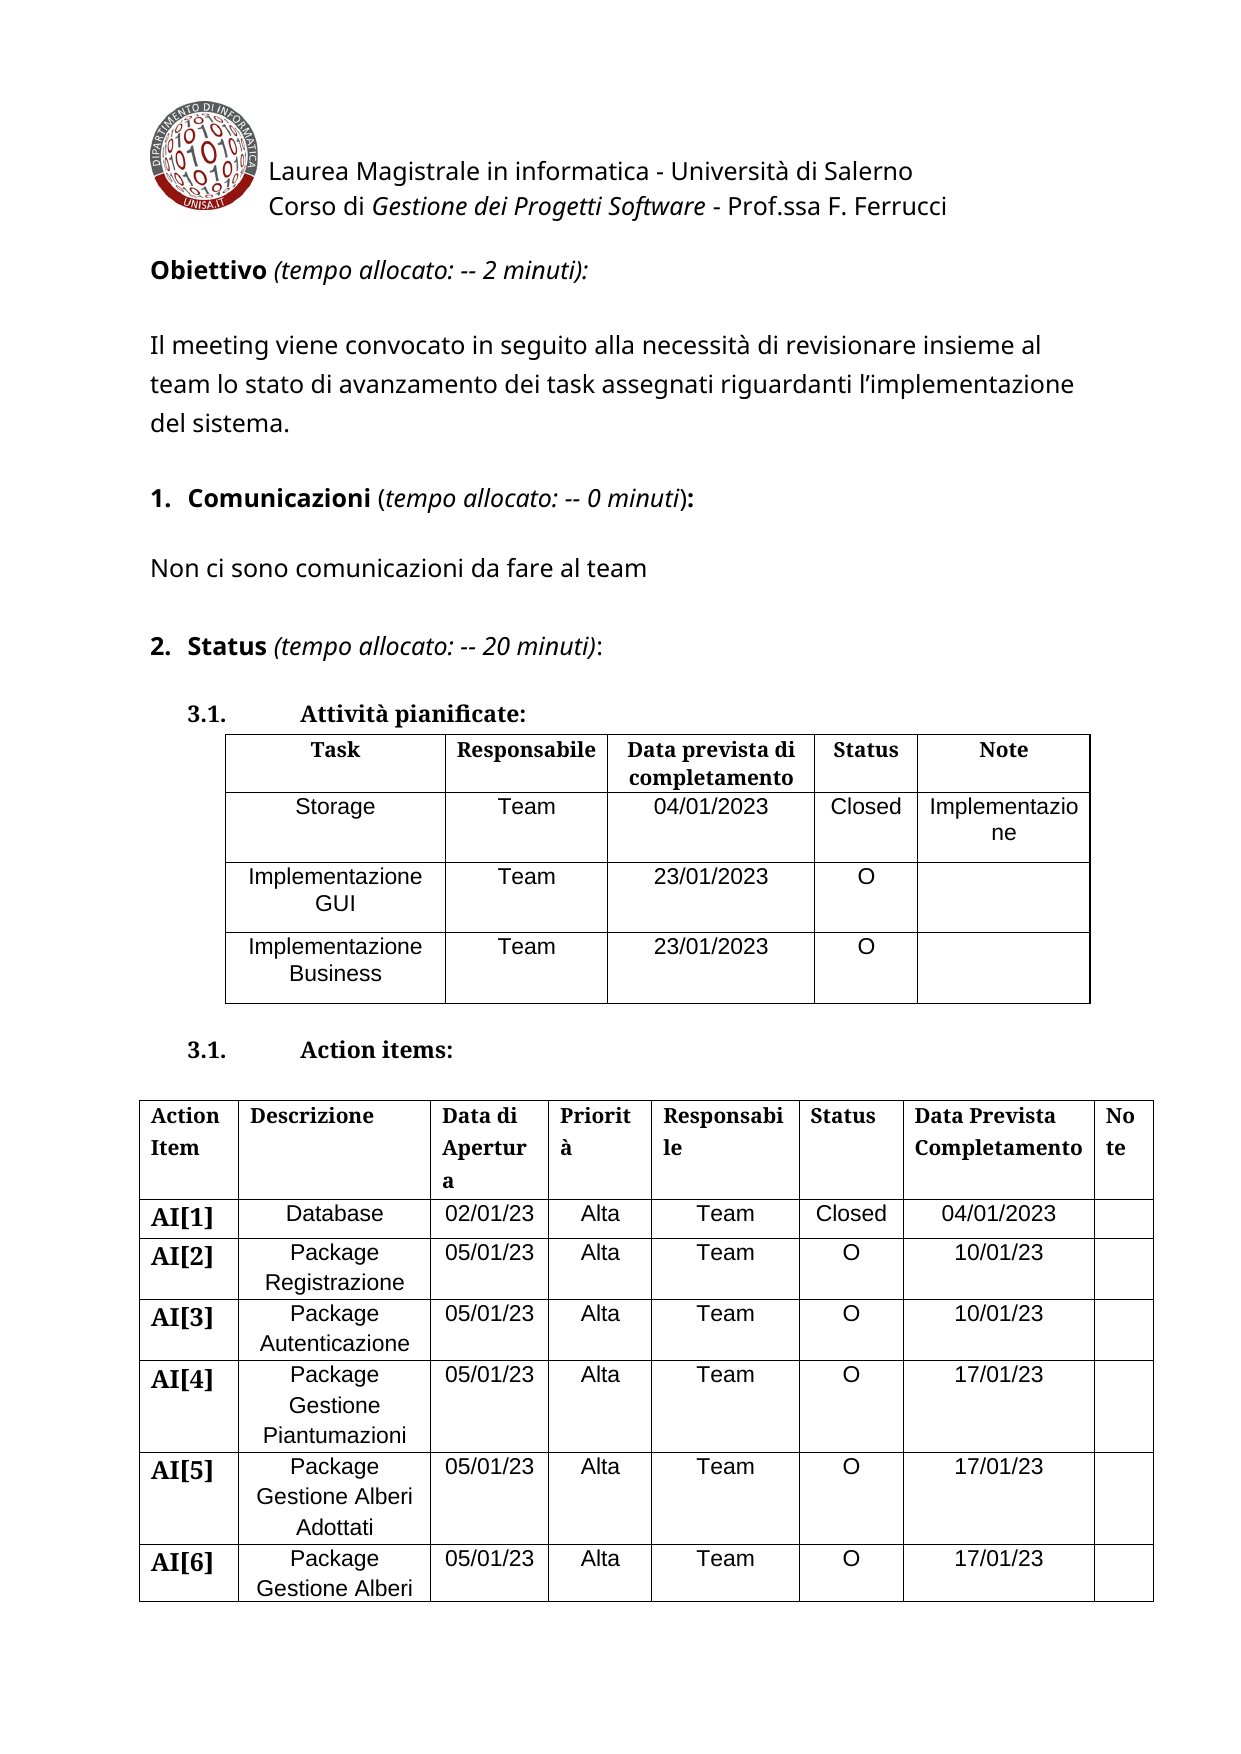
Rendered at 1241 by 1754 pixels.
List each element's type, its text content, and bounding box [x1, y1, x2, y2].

table_cell Alta [549, 1453, 651, 1544]
table_cell AI[1] [140, 1200, 238, 1237]
table_cell Alta [549, 1361, 651, 1452]
table_cell [1095, 1453, 1153, 1544]
table_cell O [800, 1453, 903, 1544]
table_cell Closed [815, 793, 917, 862]
table_cell Database [239, 1200, 430, 1237]
table_cell Storage [226, 793, 445, 862]
subtitle Comunicazioni (tempo allocato: -- 0 minuti): [150, 481, 1090, 515]
table_cell [1095, 1200, 1153, 1237]
subtitle Status (tempo allocato: -- 20 minuti): [150, 629, 1090, 663]
table_header Data Prevista Completamento [904, 1101, 1094, 1198]
table_cell Implementazione Business [226, 933, 445, 1002]
subtitle Obiettivo (tempo allocato: -- 2 minuti): [150, 252, 1090, 286]
table_cell Package Gestione Alberi Da Adottare [239, 1545, 430, 1601]
table_cell Alta [549, 1300, 651, 1360]
table_cell Team [652, 1200, 799, 1237]
table_cell [1095, 1300, 1153, 1360]
table_header Responsabile [446, 735, 607, 792]
table_cell Package Autenticazione [239, 1300, 430, 1360]
table_cell O [815, 863, 917, 932]
table_cell 02/01/23 [431, 1200, 548, 1237]
table_cell Alta [549, 1200, 651, 1237]
text Non ci sono comunicazioni da fare al team [150, 550, 1090, 584]
table_cell Team [652, 1239, 799, 1299]
table_cell [1095, 1545, 1153, 1601]
table_cell Team [652, 1545, 799, 1601]
table_cell 05/01/23 [431, 1453, 548, 1544]
table_cell 23/01/2023 [608, 863, 814, 932]
table_header Action Item [140, 1101, 238, 1198]
table_header Task [226, 735, 445, 792]
table_cell 04/01/2023 [904, 1200, 1094, 1237]
table_cell Team [446, 793, 607, 862]
table_cell AI[2] [140, 1239, 238, 1299]
table_cell 17/01/23 [904, 1545, 1094, 1601]
table_cell [1095, 1239, 1153, 1299]
table_cell 23/01/2023 [608, 933, 814, 1002]
table_cell Package Gestione Alberi Adottati [239, 1453, 430, 1544]
table_cell O [815, 933, 917, 1002]
picture [150, 101, 258, 210]
table_cell Alta [549, 1239, 651, 1299]
table_header Data di Apertura [431, 1101, 548, 1198]
table_header Note [1095, 1101, 1153, 1198]
list Action items: [187, 1034, 1090, 1065]
table_cell 17/01/23 [904, 1361, 1094, 1452]
table_cell Implementazione GUI [226, 863, 445, 932]
table_cell AI[5] [140, 1453, 238, 1544]
table_cell O [800, 1300, 903, 1360]
table_cell 05/01/23 [431, 1545, 548, 1601]
table_cell Team [652, 1361, 799, 1452]
table_cell Closed [800, 1200, 903, 1237]
table_cell 17/01/23 [904, 1453, 1094, 1544]
table_cell AI[6] [140, 1545, 238, 1601]
table_cell Package Registrazione [239, 1239, 430, 1299]
table_cell [1095, 1361, 1153, 1452]
text Il meeting viene convocato in seguito alla necessità di revisionare insieme al team lo stato di avanzamento dei task assegnati riguardanti l’implementazione del sistema. [150, 327, 1090, 440]
table_cell AI[4] [140, 1361, 238, 1452]
table_cell O [800, 1239, 903, 1299]
table_cell Team [446, 933, 607, 1002]
table_cell O [800, 1361, 903, 1452]
table_cell 10/01/23 [904, 1300, 1094, 1360]
table_cell 05/01/23 [431, 1239, 548, 1299]
table_header Data prevista di completamento [608, 735, 814, 792]
table_cell Team [446, 863, 607, 932]
table_cell [918, 933, 1089, 1002]
table_cell 05/01/23 [431, 1361, 548, 1452]
table_header Note [918, 735, 1089, 792]
table_cell 05/01/23 [431, 1300, 548, 1360]
table_cell 04/01/2023 [608, 793, 814, 862]
table_cell Implementazione [918, 793, 1089, 862]
table_cell Package Gestione Piantumazioni [239, 1361, 430, 1452]
table_header Responsabile [652, 1101, 799, 1198]
table_cell Team [652, 1453, 799, 1544]
table_cell Team [652, 1300, 799, 1360]
table_header Descrizione [239, 1101, 430, 1198]
table_cell O [800, 1545, 903, 1601]
table_cell 10/01/23 [904, 1239, 1094, 1299]
table_header Status [800, 1101, 903, 1198]
table_header Status [815, 735, 917, 792]
table_cell AI[3] [140, 1300, 238, 1360]
list Attività pianificate: [187, 698, 1090, 729]
table_header Priorità [549, 1101, 651, 1198]
table_cell Alta [549, 1545, 651, 1601]
table_cell [918, 863, 1089, 932]
